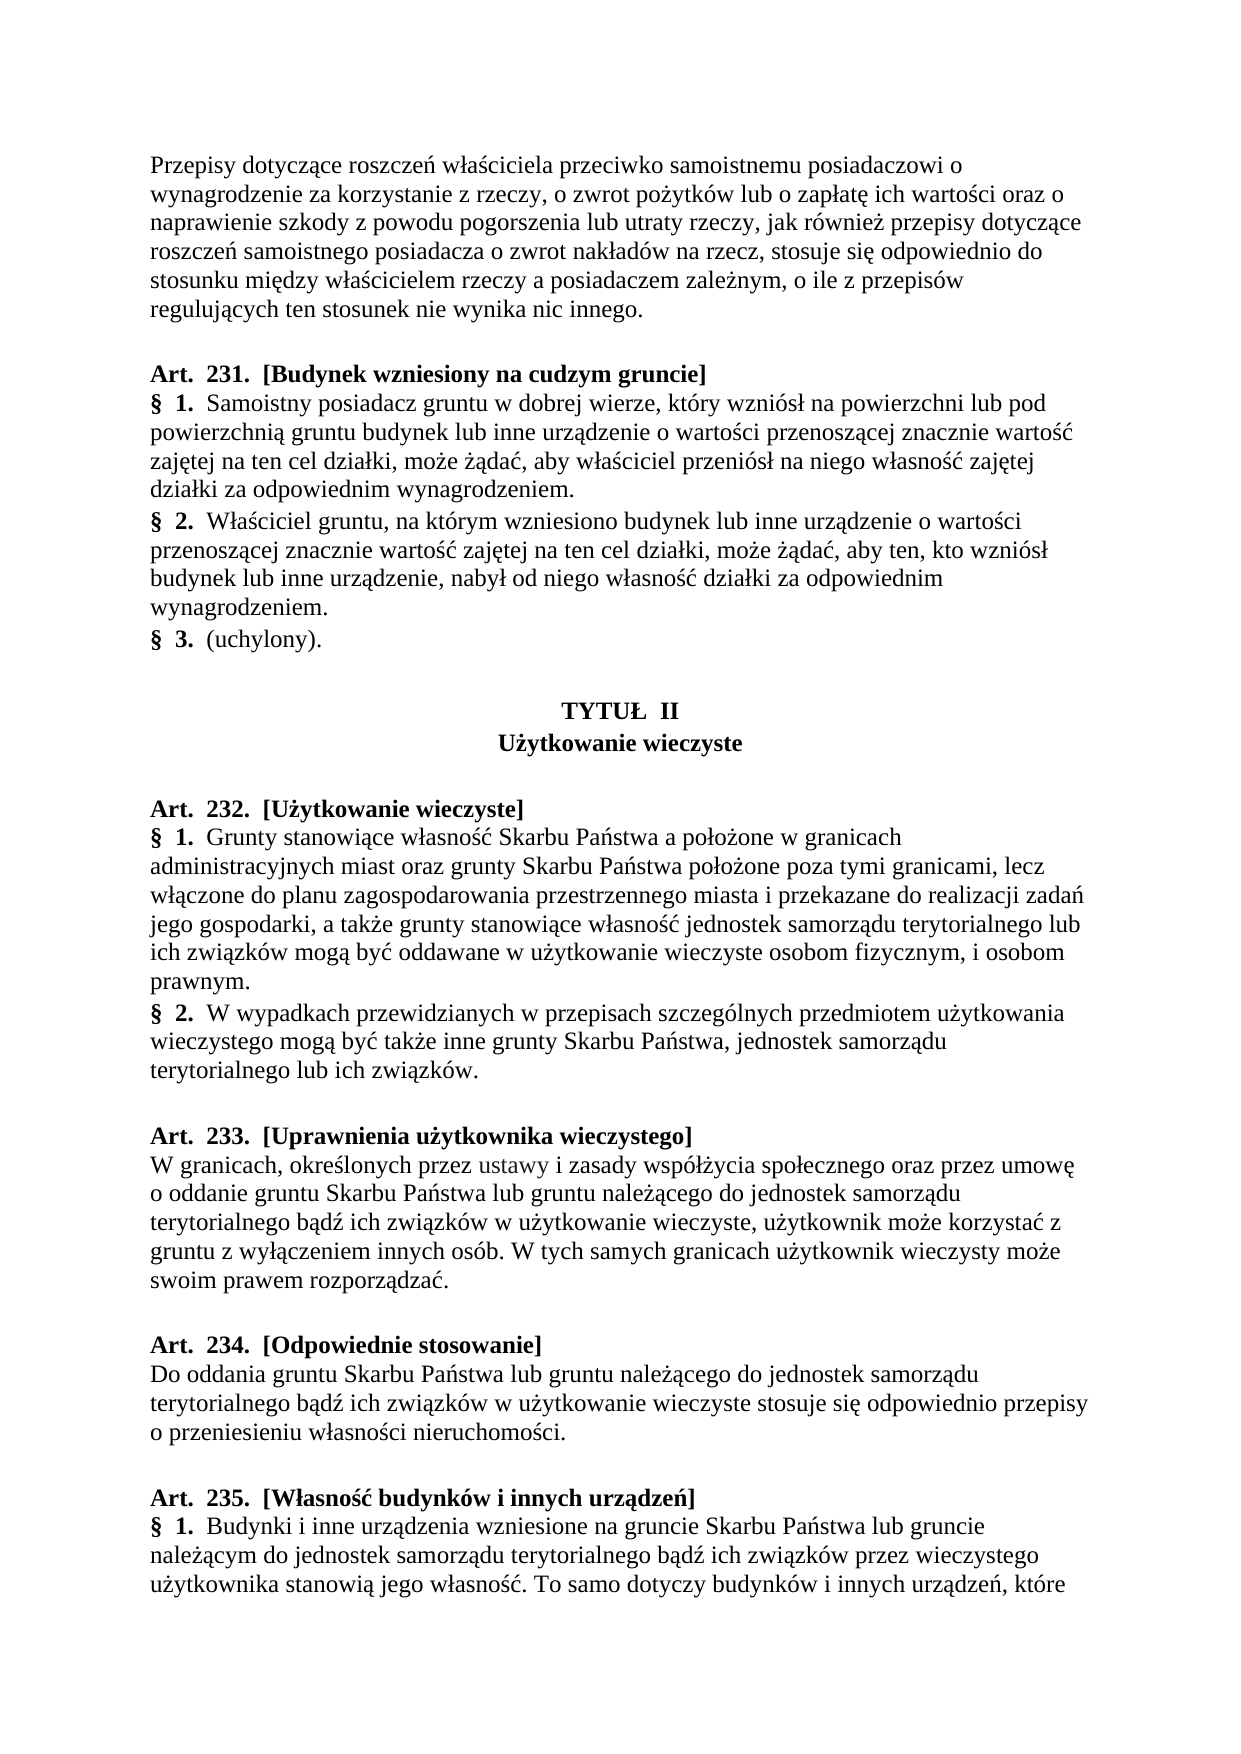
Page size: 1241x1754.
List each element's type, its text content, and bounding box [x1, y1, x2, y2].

text W granicach, określonych przez ustawy i zasady współżycia społecznego oraz przez umowę o oddanie gruntu Skarbu Państwa lub gruntu należącego do jednostek samorządu terytorialnego bądź ich związków w użytkowanie wieczyste, użytkownik może korzystać z gruntu z wyłączeniem innych osób. W tych samych granicach użytkownik wieczysty może swoim prawem rozporządzać. [150, 1150, 1090, 1293]
text § 1. Samoistny posiadacz gruntu w dobrej wierze, który wzniósł na powierzchni lub pod powierzchnią gruntu budynek lub inne urządzenie o wartości przenoszącej znacznie wartość zajętej na ten cel działki, może żądać, aby właściciel przeniósł na niego własność zajętej działki za odpowiednim wynagrodzeniem. [150, 388, 1090, 503]
text § 2. Właściciel gruntu, na którym wzniesiono budynek lub inne urządzenie o wartości przenoszącej znacznie wartość zajętej na ten cel działki, może żądać, aby ten, kto wzniósł budynek lub inne urządzenie, nabył od niego własność działki za odpowiednim wynagrodzeniem. [150, 506, 1090, 621]
text § 1. Grunty stanowiące własność Skarbu Państwa a położone w granicach administracyjnych miast oraz grunty Skarbu Państwa położone poza tymi granicami, lecz włączone do planu zagospodarowania przestrzennego miasta i przekazane do realizacji zadań jego gospodarki, a także grunty stanowiące własność jednostek samorządu terytorialnego lub ich związków mogą być oddawane w użytkowanie wieczyste osobom fizycznym, i osobom prawnym. [150, 822, 1090, 995]
text § 2. W wypadkach przewidzianych w przepisach szczególnych przedmiotem użytkowania wieczystego mogą być także inne grunty Skarbu Państwa, jednostek samorządu terytorialnego lub ich związków. [150, 998, 1090, 1084]
text Art. 231. [Budynek wzniesiony na cudzym gruncie] [150, 359, 1090, 388]
text Do oddania gruntu Skarbu Państwa lub gruntu należącego do jednostek samorządu terytorialnego bądź ich związków w użytkowanie wieczyste stosuje się odpowiednio przepisy o przeniesieniu własności nieruchomości. [150, 1359, 1090, 1446]
text Art. 233. [Uprawnienia użytkownika wieczystego] [150, 1121, 1090, 1150]
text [150, 1511, 1090, 1598]
text Art. 234. [Odpowiednie stosowanie] [150, 1331, 1090, 1359]
text Użytkowanie wieczyste [150, 728, 1090, 757]
text Art. 235. [Własność budynków i innych urządzeń] [150, 1483, 1090, 1511]
text Przepisy dotyczące roszczeń właściciela przeciwko samoistnemu posiadaczowi o wynagrodzenie za korzystanie z rzeczy, o zwrot pożytków lub o zapłatę ich wartości oraz o naprawienie szkody z powodu pogorszenia lub utraty rzeczy, jak również przepisy dotyczące roszczeń samoistnego posiadacza o zwrot nakładów na rzecz, stosuje się odpowiednio do stosunku między właścicielem rzeczy a posiadaczem zależnym, o ile z przepisów regulujących ten stosunek nie wynika nic innego. [150, 150, 1090, 322]
text TYTUŁ II [150, 696, 1090, 725]
text Art. 232. [Użytkowanie wieczyste] [150, 794, 1090, 822]
text § 3. (uchylony). [150, 624, 1090, 652]
